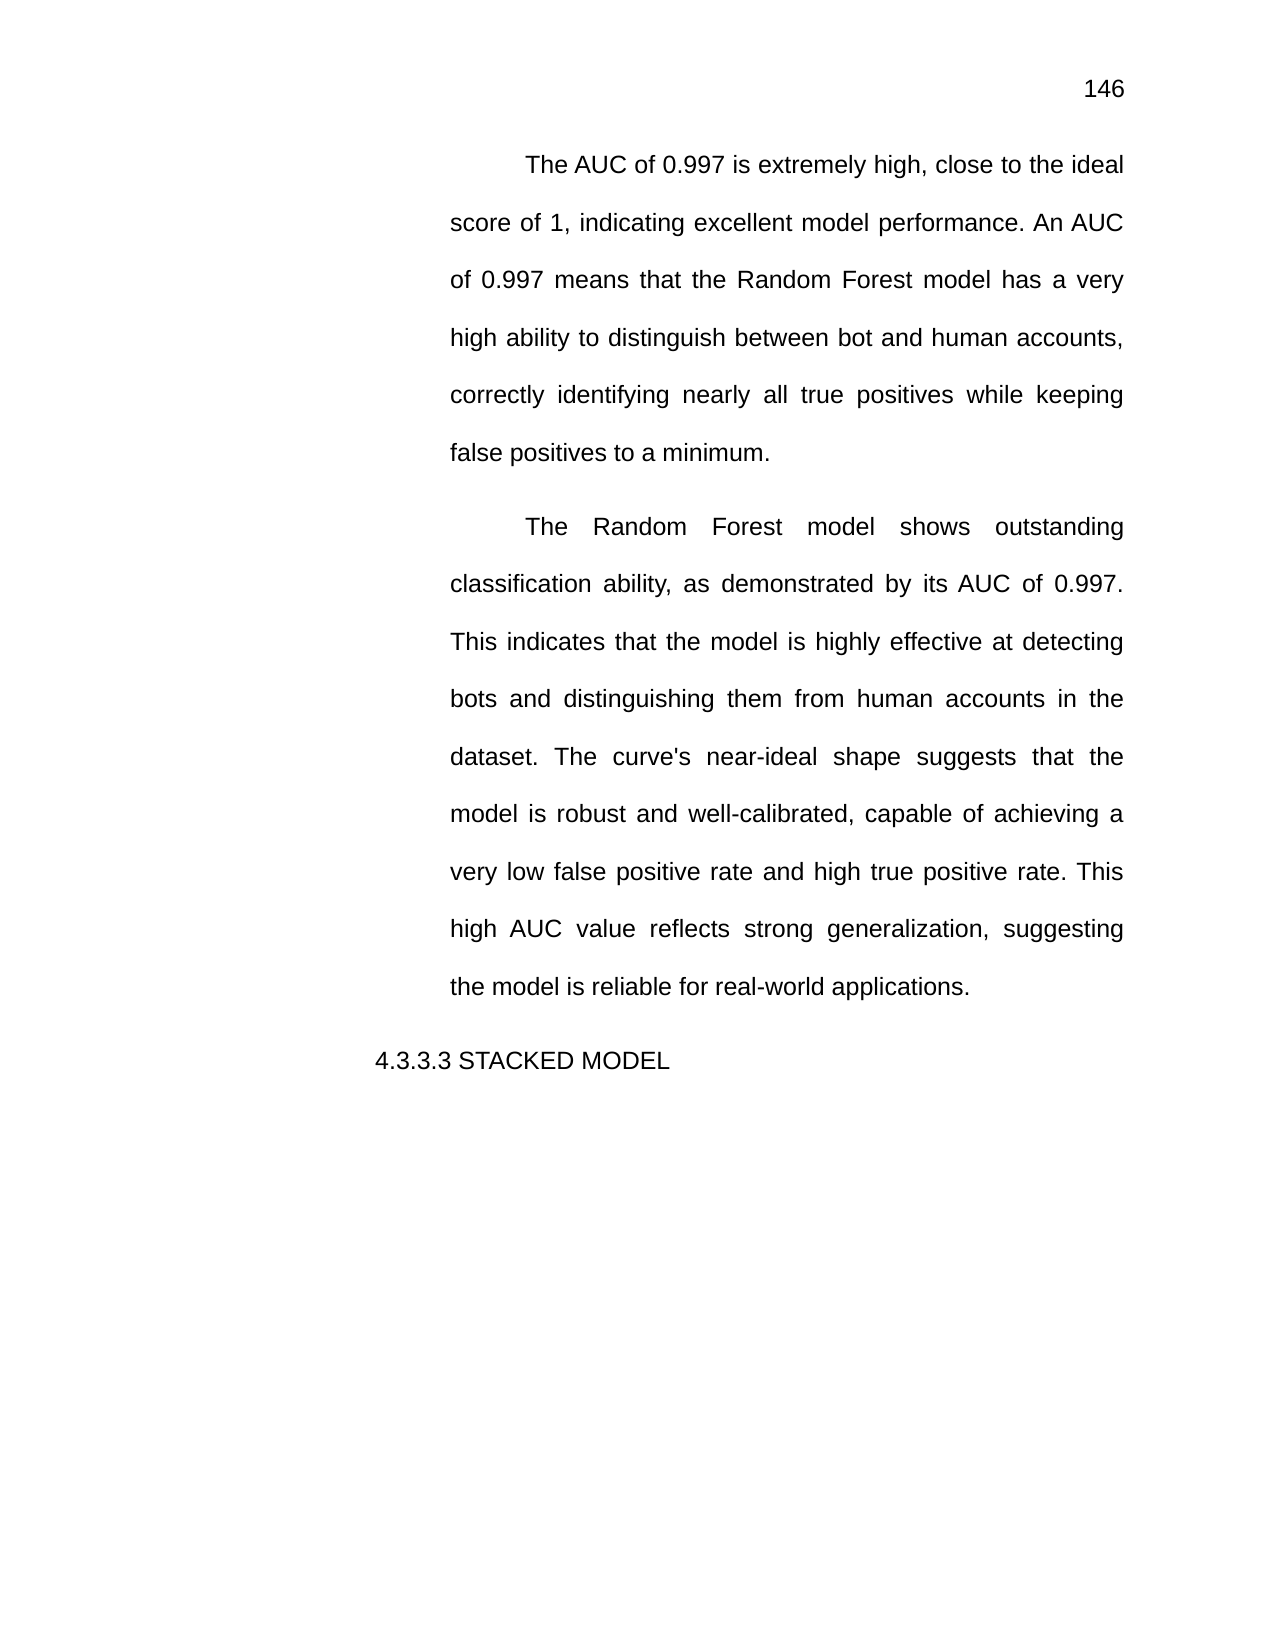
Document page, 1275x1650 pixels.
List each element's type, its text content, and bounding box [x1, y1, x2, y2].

text 4.3.3.3 STACKED MODEL [375, 1046, 1125, 1074]
text The Random Forest model shows outstanding classification ability, as demonstrated by its AUC of 0.997. This indicates that the model is highly effective at detecting bots and distinguishing them from human accounts in the dataset. The curve's near-ideal shape suggests that the model is robust and well-calibrated, capable of achieving a very low false positive rate and high true positive rate. This high AUC value reflects strong generalization, suggesting the model is reliable for real-world applications. [450, 512, 1125, 1000]
text The AUC of 0.997 is extremely high, close to the ideal score of 1, indicating excellent model performance. An AUC of 0.997 means that the Random Forest model has a very high ability to distinguish between bot and human accounts, correctly identifying nearly all true positives while keeping false positives to a minimum. [450, 150, 1125, 466]
